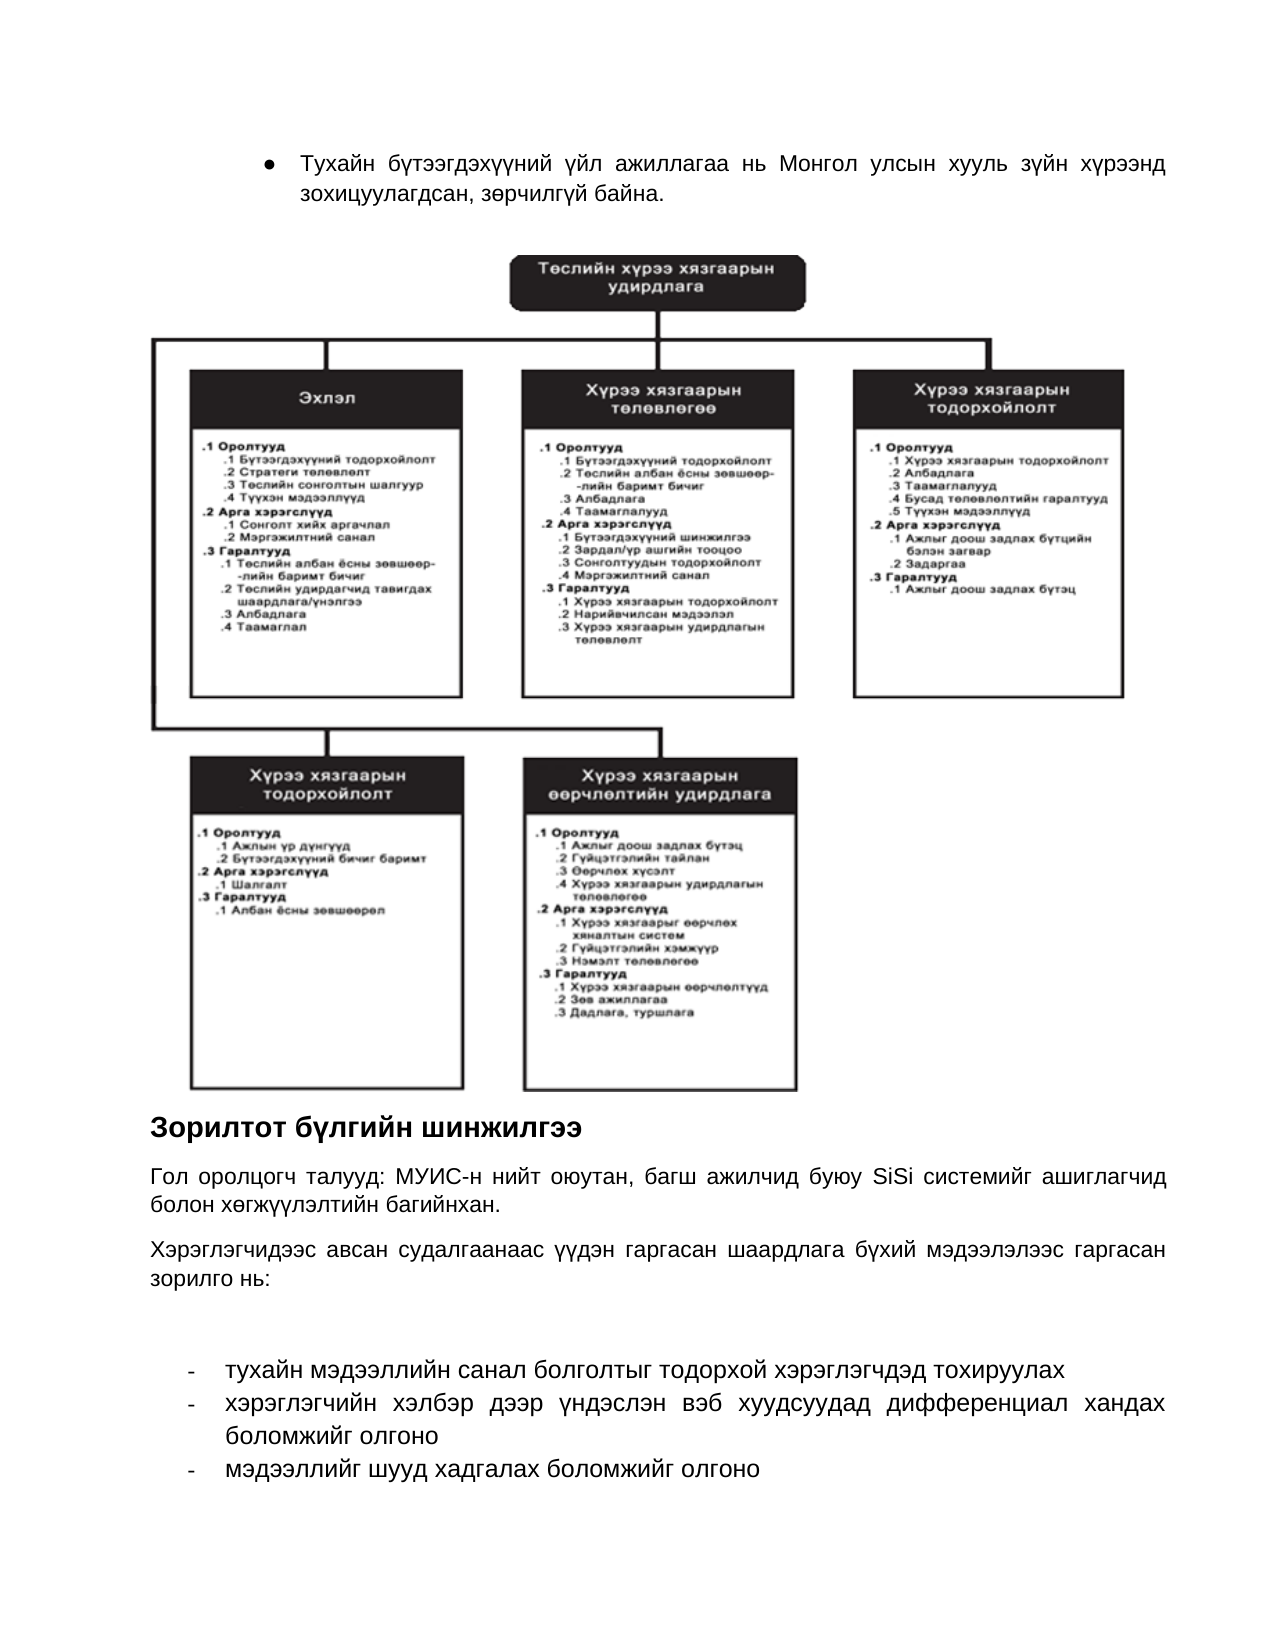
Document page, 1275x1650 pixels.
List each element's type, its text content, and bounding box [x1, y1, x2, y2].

list хэрэглэгчийн хэлбэр дээр үндэслэн вэб хуудсуудад дифференциал хандах боломжийг олгоно [187, 1388, 1167, 1449]
list тухайн мэдээллийн санал болголтыг тодорхой хэрэглэгчдэд тохируулах [187, 1355, 1167, 1383]
list мэдээллийг шууд хадгалах боломжийг олгоно [187, 1454, 1167, 1483]
text Гол оролцогч талууд: МУИС-н нийт оюутан, багш ажилчид буюу SiSi системийг ашиглагчид болон хөгжүүлэлтийн багийнхан. [150, 1163, 1167, 1217]
text Хэрэглэгчидээс авсан судалгаанаас үүдэн гаргасан шаардлага бүхий мэдээлэлээс гаргасан зорилго нь: [150, 1236, 1167, 1291]
list Тухайн бүтээгдэхүүний үйл ажиллагаа нь Монгол улсын хууль зүйн хүрээнд зохицуулагдсан, зөрчилгүй байна. [262, 150, 1167, 207]
text Зорилтот бүлгийн шинжилгээ [150, 1110, 1167, 1143]
picture [150, 255, 1125, 1092]
